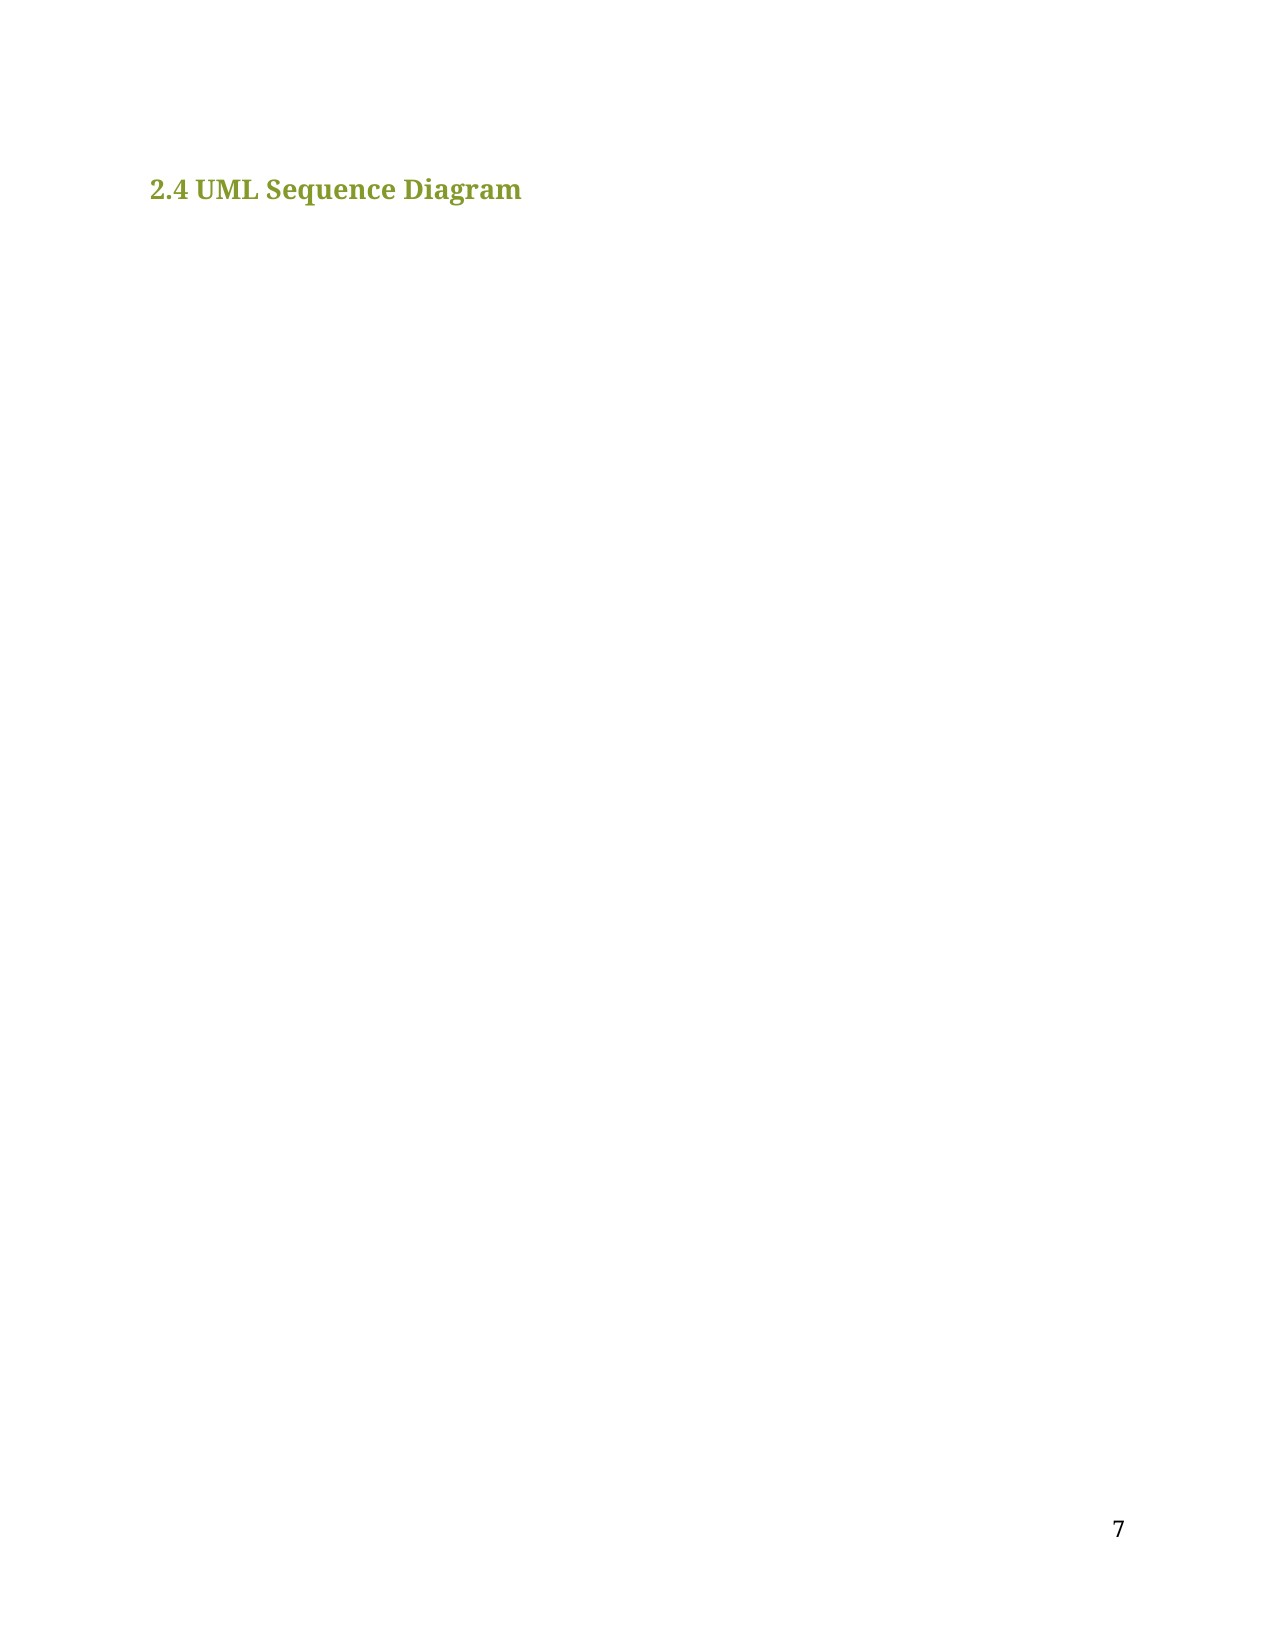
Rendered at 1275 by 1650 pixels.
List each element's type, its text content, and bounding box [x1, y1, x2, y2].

subtitle 2.4 UML Sequence Diagram [150, 171, 1125, 208]
